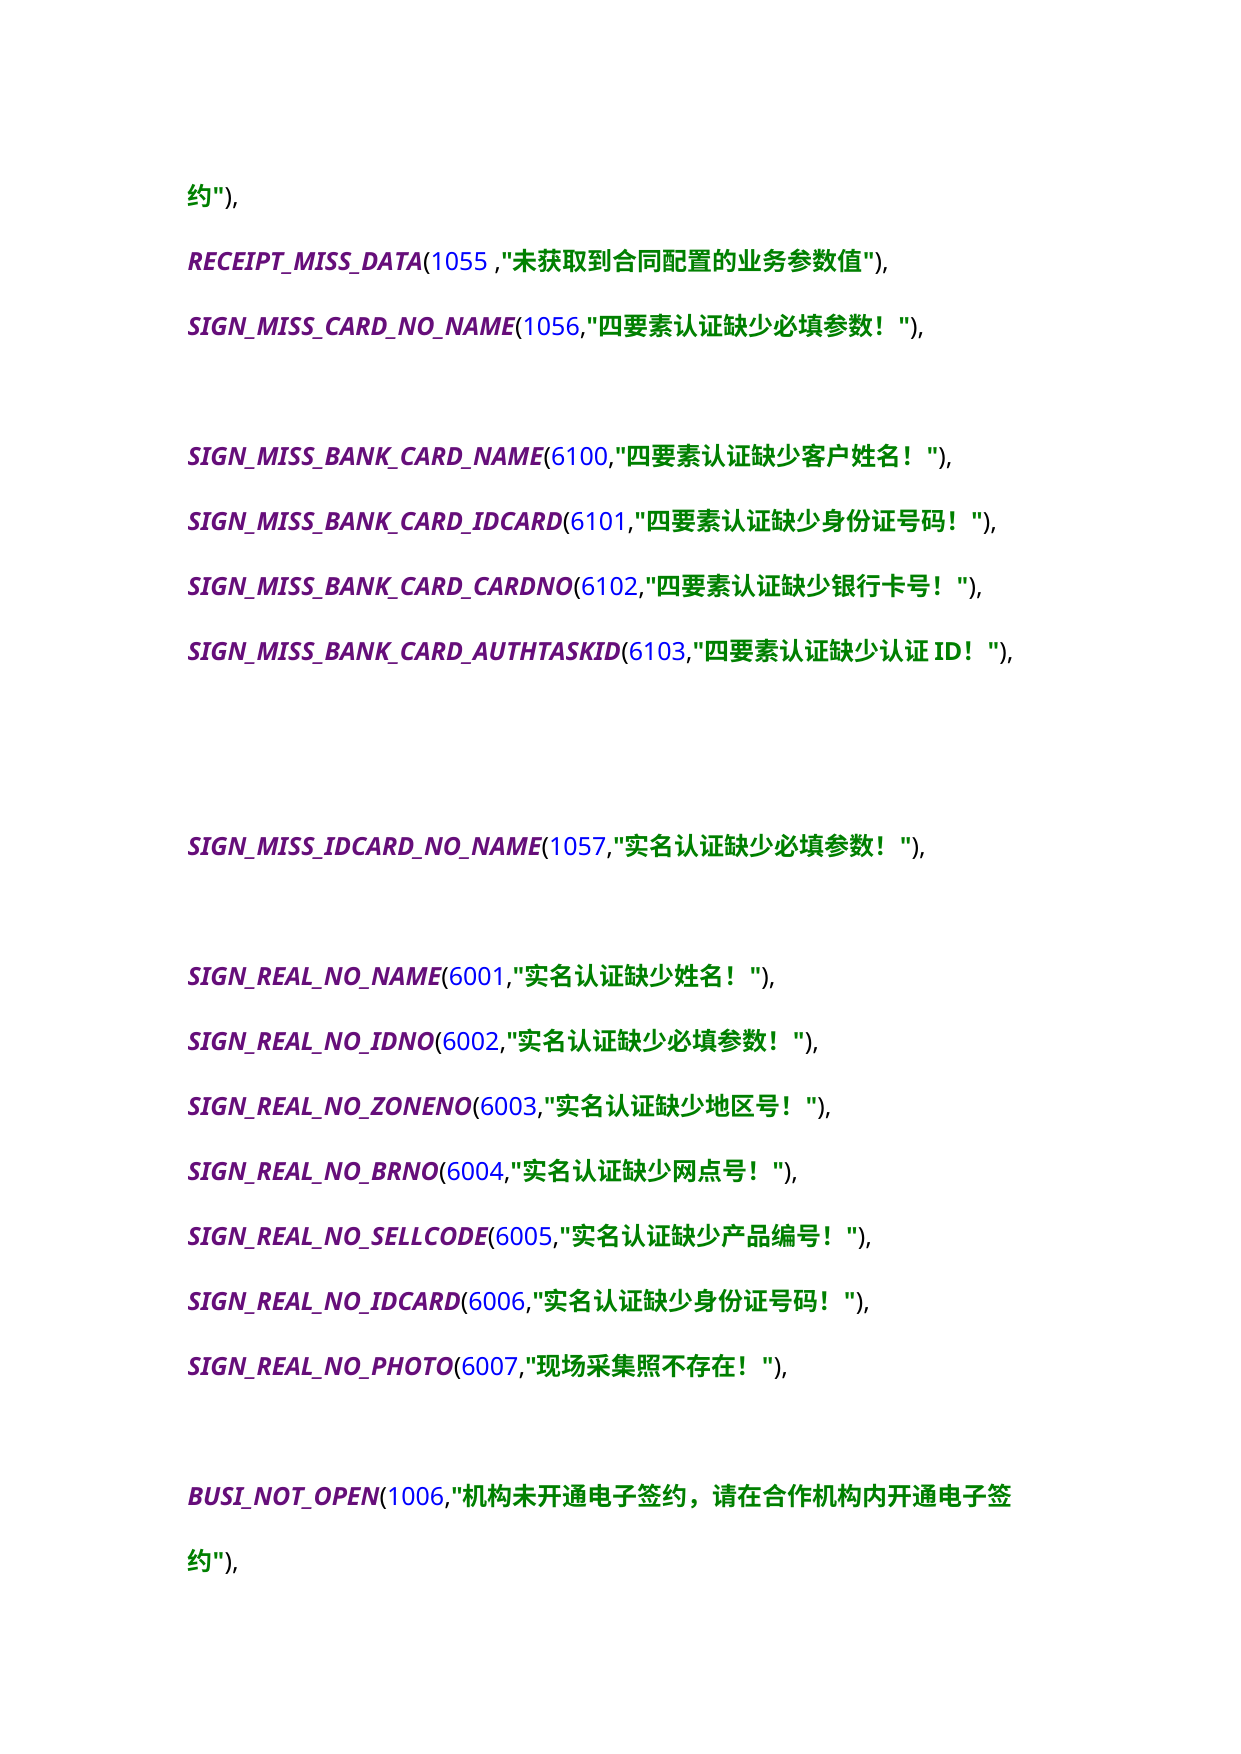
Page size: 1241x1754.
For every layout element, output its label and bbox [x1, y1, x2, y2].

text [187, 162, 1053, 1592]
